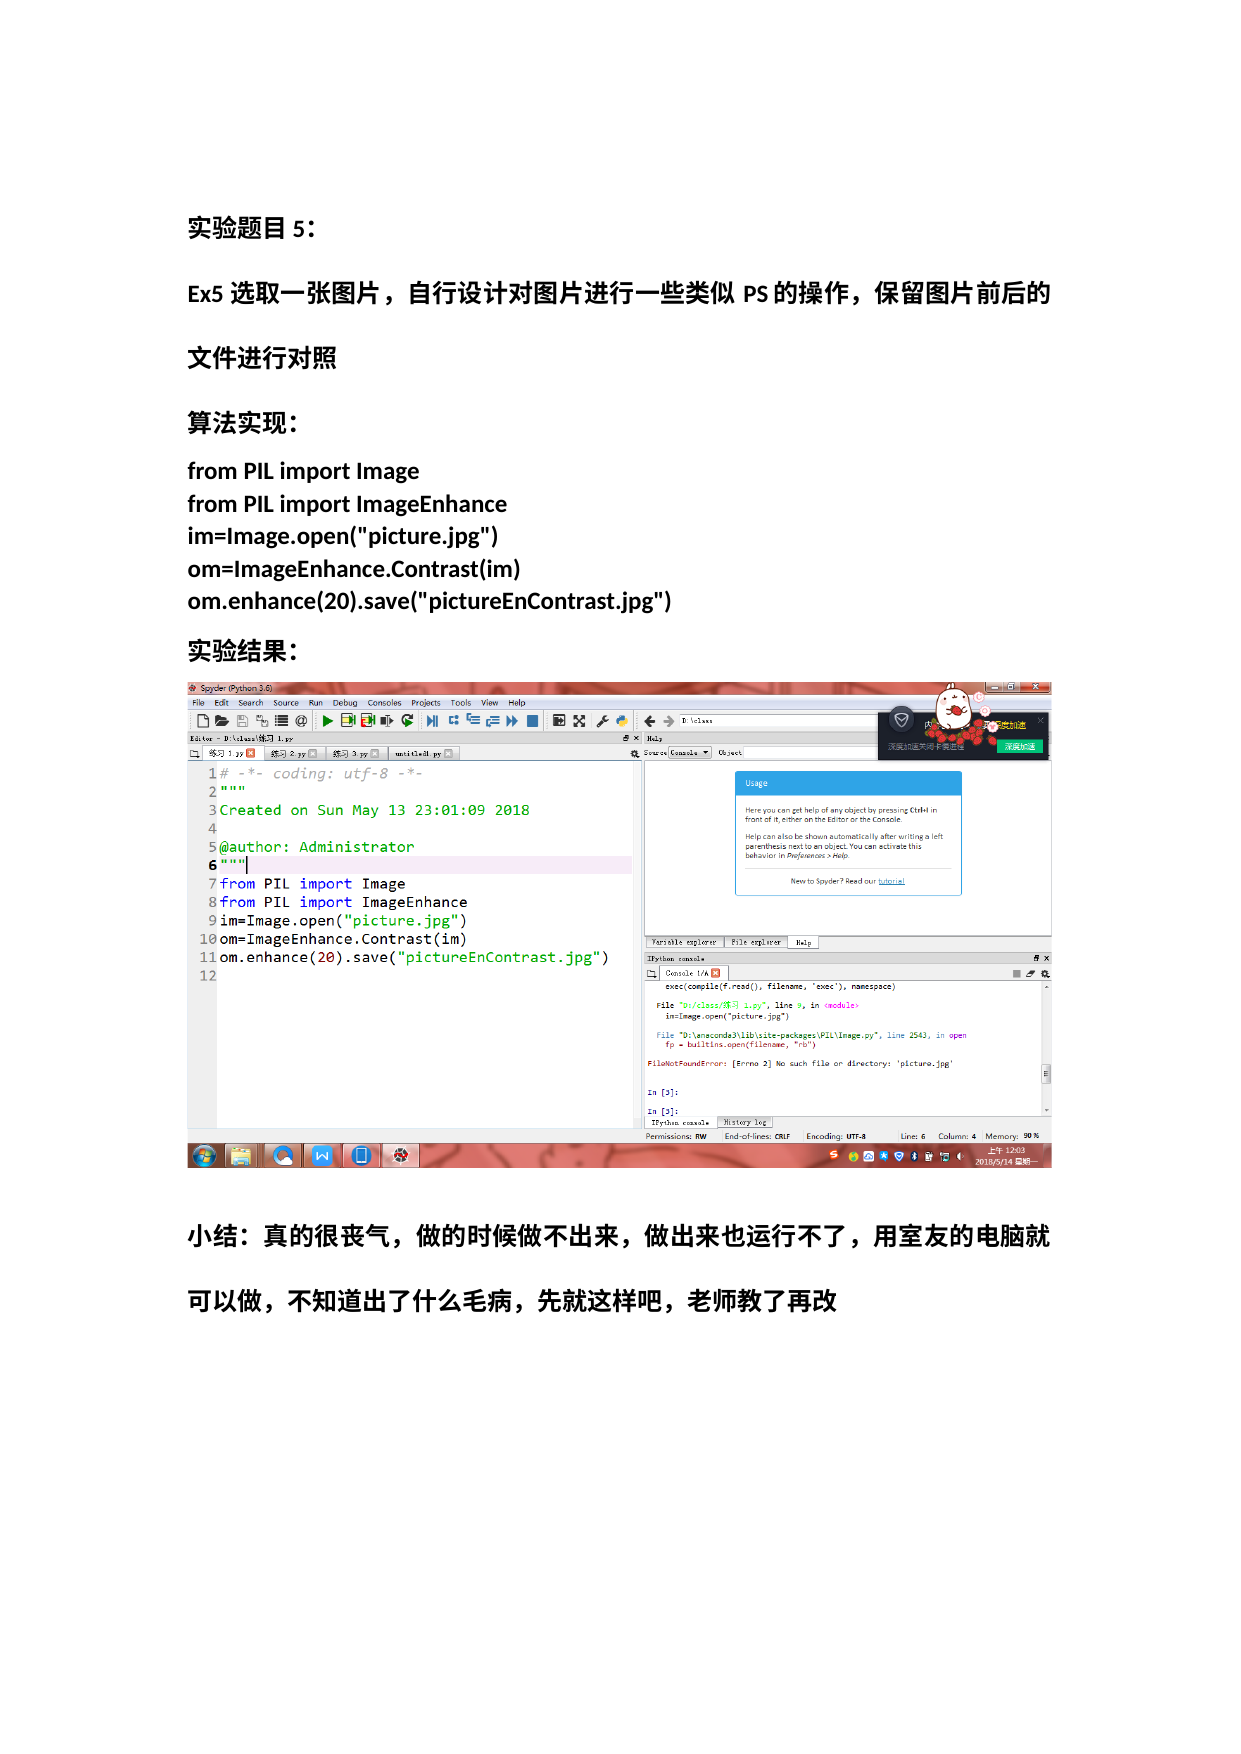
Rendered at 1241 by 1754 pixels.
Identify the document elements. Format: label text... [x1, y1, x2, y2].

text from PIL import ImageEnhance [187, 487, 1053, 519]
text om.enhance(20).save("pictureEnContrast.jpg") [187, 584, 1053, 617]
text om=ImageEnhance.Contrast(im) [187, 552, 1053, 584]
text 实验题目5： [187, 194, 1053, 259]
text 实验结果： [187, 617, 1053, 682]
text im=Image.open("picture.jpg") [187, 519, 1053, 552]
text Ex5 选取一张图片，自行设计对图片进行一些类似PS的操作，保留图片前后的文件进行对照 [187, 259, 1053, 389]
text 算法实现： [187, 389, 1053, 454]
text from PIL import Image [187, 454, 1053, 487]
text 小结：真的很丧气，做的时候做不出来，做出来也运行不了，用室友的电脑就可以做，不知道出了什么毛病，先就这样吧，老师教了再改 [187, 1202, 1053, 1332]
picture [187, 682, 1052, 1168]
